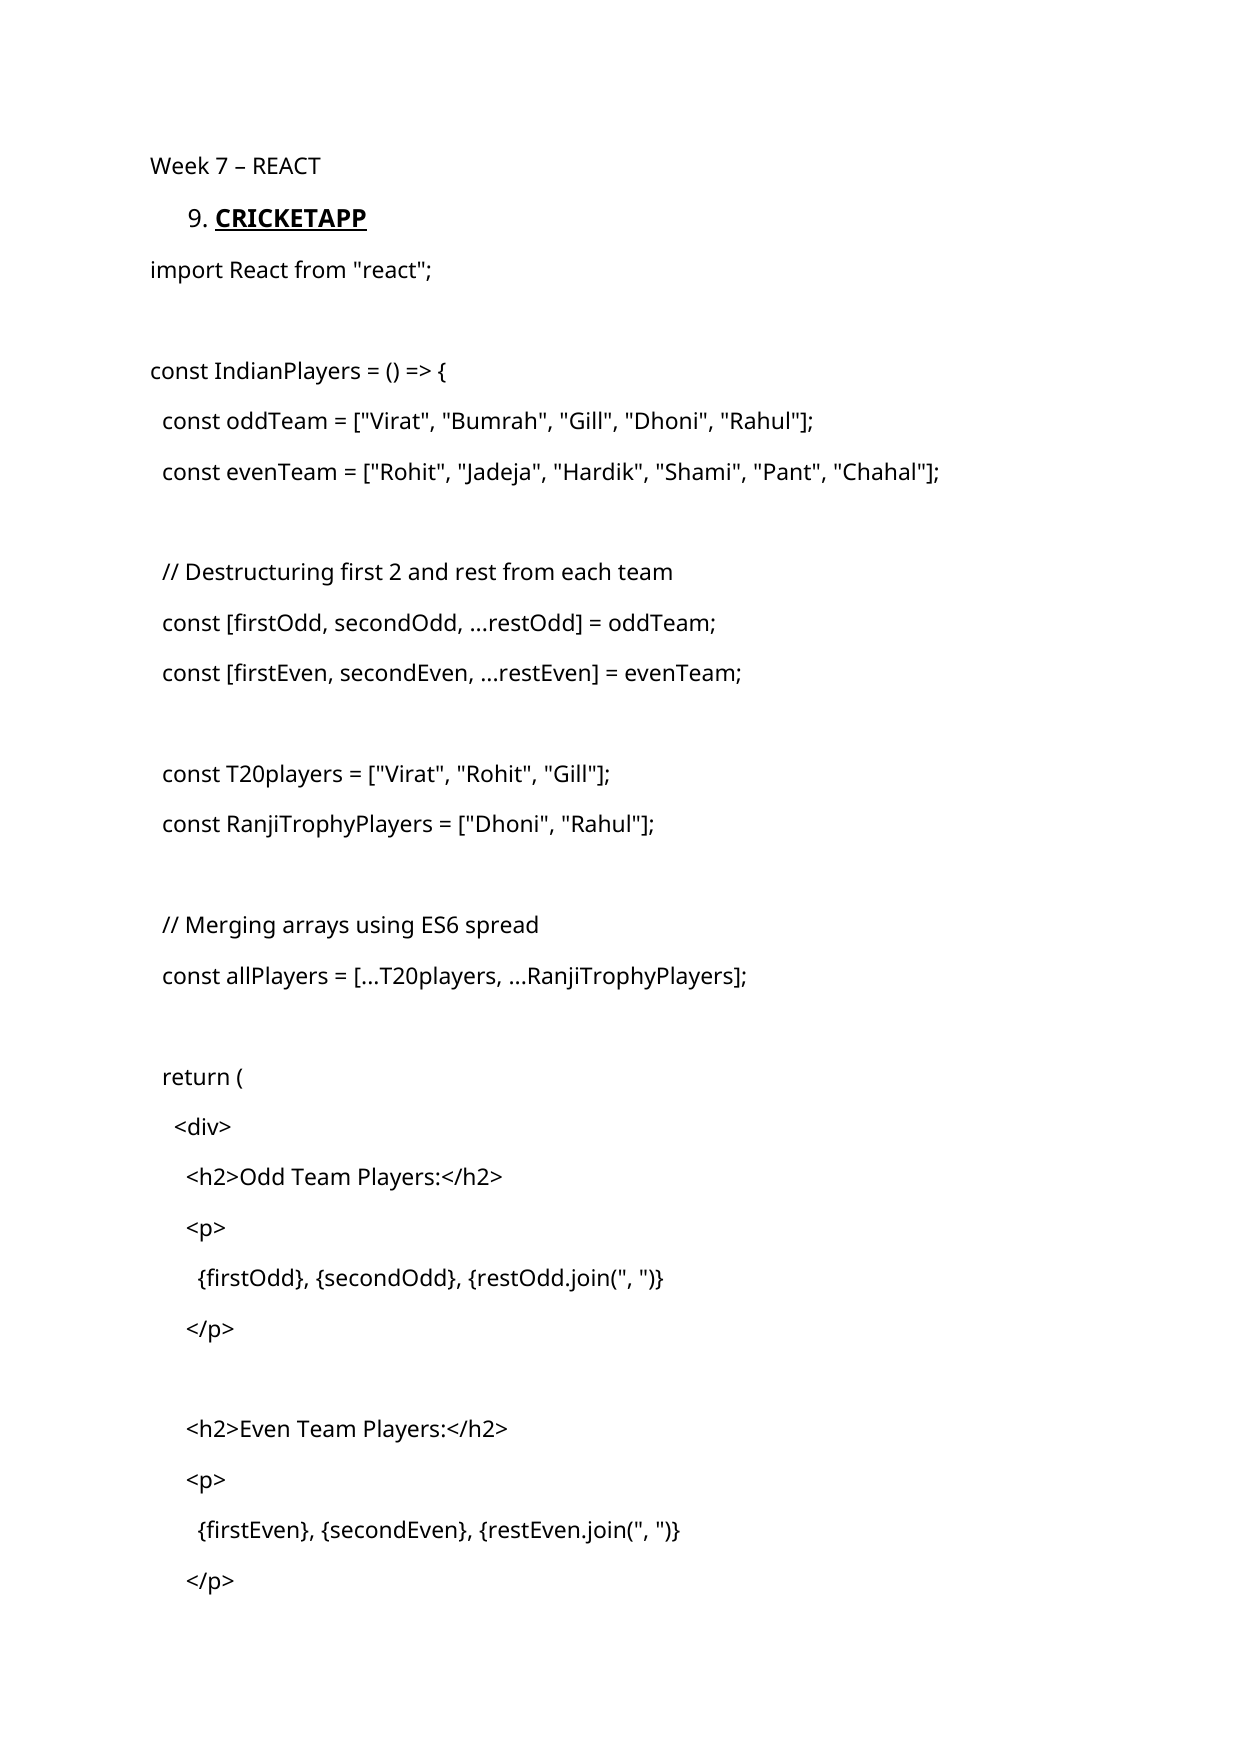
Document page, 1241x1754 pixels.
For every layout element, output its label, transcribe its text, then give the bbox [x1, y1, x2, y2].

text const [firstOdd, secondOdd, ...restOdd] = oddTeam; [150, 607, 1090, 638]
text const IndianPlayers = () => { [150, 355, 1090, 386]
text const [firstEven, secondEven, ...restEven] = evenTeam; [150, 657, 1090, 688]
text {firstOdd}, {secondOdd}, {restOdd.join(", ")} [150, 1262, 1090, 1293]
text </p> [150, 1313, 1090, 1344]
text <div> [150, 1111, 1090, 1142]
text </p> [150, 1565, 1090, 1596]
text import React from "react"; [150, 254, 1090, 285]
text const T20players = ["Virat", "Rohit", "Gill"]; [150, 758, 1090, 789]
text <h2>Odd Team Players:</h2> [150, 1161, 1090, 1193]
text return ( [150, 1061, 1090, 1092]
text 9. CRICKETAPP [187, 200, 1090, 234]
text <h2>Even Team Players:</h2> [150, 1413, 1090, 1445]
text // Destructuring first 2 and rest from each team [150, 556, 1090, 588]
text Week 7 – REACT [150, 150, 1090, 181]
text const allPlayers = [...T20players, ...RanjiTrophyPlayers]; [150, 960, 1090, 991]
text <p> [150, 1212, 1090, 1243]
text const RanjiTrophyPlayers = ["Dhoni", "Rahul"]; [150, 808, 1090, 840]
text // Merging arrays using ES6 spread [150, 909, 1090, 941]
text const oddTeam = ["Virat", "Bumrah", "Gill", "Dhoni", "Rahul"]; [150, 405, 1090, 436]
text <p> [150, 1464, 1090, 1495]
text {firstEven}, {secondEven}, {restEven.join(", ")} [150, 1514, 1090, 1546]
text const evenTeam = ["Rohit", "Jadeja", "Hardik", "Shami", "Pant", "Chahal"]; [150, 456, 1090, 487]
